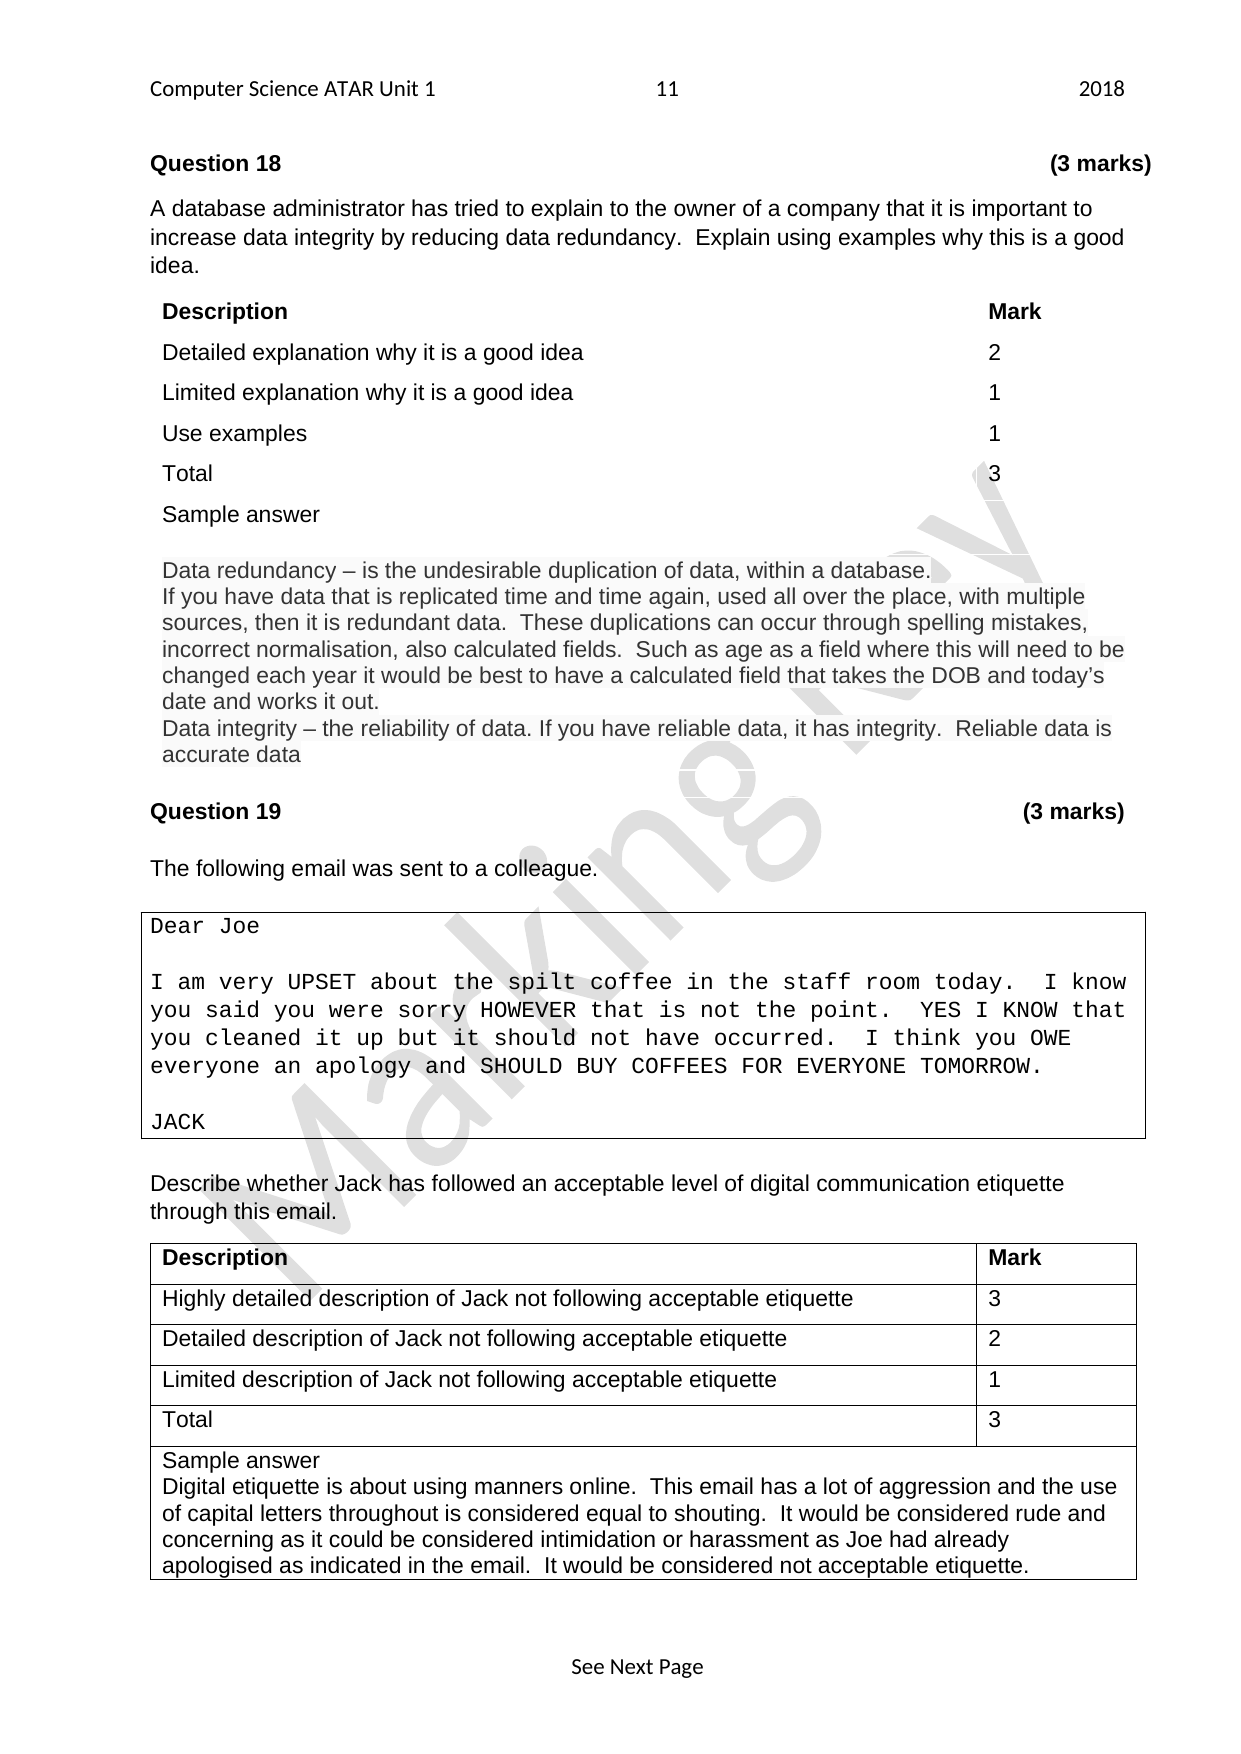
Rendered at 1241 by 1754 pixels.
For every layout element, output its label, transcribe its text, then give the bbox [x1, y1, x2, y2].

list JACK [142, 1107, 1145, 1138]
table_cell Limited explanation why it is a good idea [151, 379, 976, 419]
table_cell 3 [977, 1285, 1136, 1324]
list A database administrator has tried to explain to the owner of a company that it is important to increase data integrity by reducing data redundancy. Explain using examples why this is a good idea. [150, 195, 1137, 278]
table_cell 2 [977, 339, 1136, 378]
table_cell Highly detailed description of Jack not following acceptable etiquette [151, 1285, 976, 1324]
table_header Mark [977, 1244, 1136, 1284]
table_cell 1 [977, 420, 1136, 459]
table_cell Sample answer Digital etiquette is about using manners online. This email has a lot of aggression and the use of capital letters throughout is considered equal to shouting. It would be considered rude and concerning as it could be considered intimidation or harassment as Joe had already apologised as indicated in the email. It would be considered not acceptable etiquette. [151, 1447, 1136, 1579]
list I am very UPSET about the spilt coffee in the staff room today. I know you said you were sorry HOWEVER that is not the point. YES I KNOW that you cleaned it up but it should not have occurred. I think you OWE everyone an apology and SHOULD BUY COFFEES FOR EVERYONE TOMORROW. [142, 967, 1145, 1080]
table_cell Use examples [151, 420, 976, 459]
list Describe whether Jack has followed an acceptable level of digital communication etiquette through this email. [150, 1170, 1137, 1224]
table_cell 3 [977, 1406, 1136, 1446]
table_cell Limited description of Jack not following acceptable etiquette [151, 1366, 976, 1405]
table_cell 3 [977, 460, 1136, 500]
text Question 18 (3 marks) [150, 150, 1137, 176]
table_cell 1 [977, 379, 1136, 419]
table_cell Sample answer Data redundancy – is the undesirable duplication of data, within a database. If you have data that is replicated time and time again, used all over the place, with multiple sources, then it is redundant data. These duplications can occur through spelling mistakes, incorrect normalisation, also calculated fields. Such as age as a field where this will need to be changed each year it would be best to have a calculated field that takes the DOB and today’s date and works it out. Data integrity – the reliability of data. If you have reliable data, it has integrity. Reliable data is accurate data [151, 501, 1136, 797]
table_header Mark [977, 298, 1136, 338]
table_header Description [151, 298, 976, 338]
table_cell Detailed description of Jack not following acceptable etiquette [151, 1325, 976, 1365]
table_cell Total [151, 460, 976, 500]
table_header Description [151, 1244, 976, 1284]
list The following email was sent to a colleague. [150, 855, 1137, 881]
list Question 19 (3 marks) [150, 798, 1137, 824]
table_cell 1 [977, 1366, 1136, 1405]
table_cell Detailed explanation why it is a good idea [151, 339, 976, 378]
table_cell Total [151, 1406, 976, 1446]
list Dear Joe [142, 913, 1145, 941]
table_cell 2 [977, 1325, 1136, 1365]
